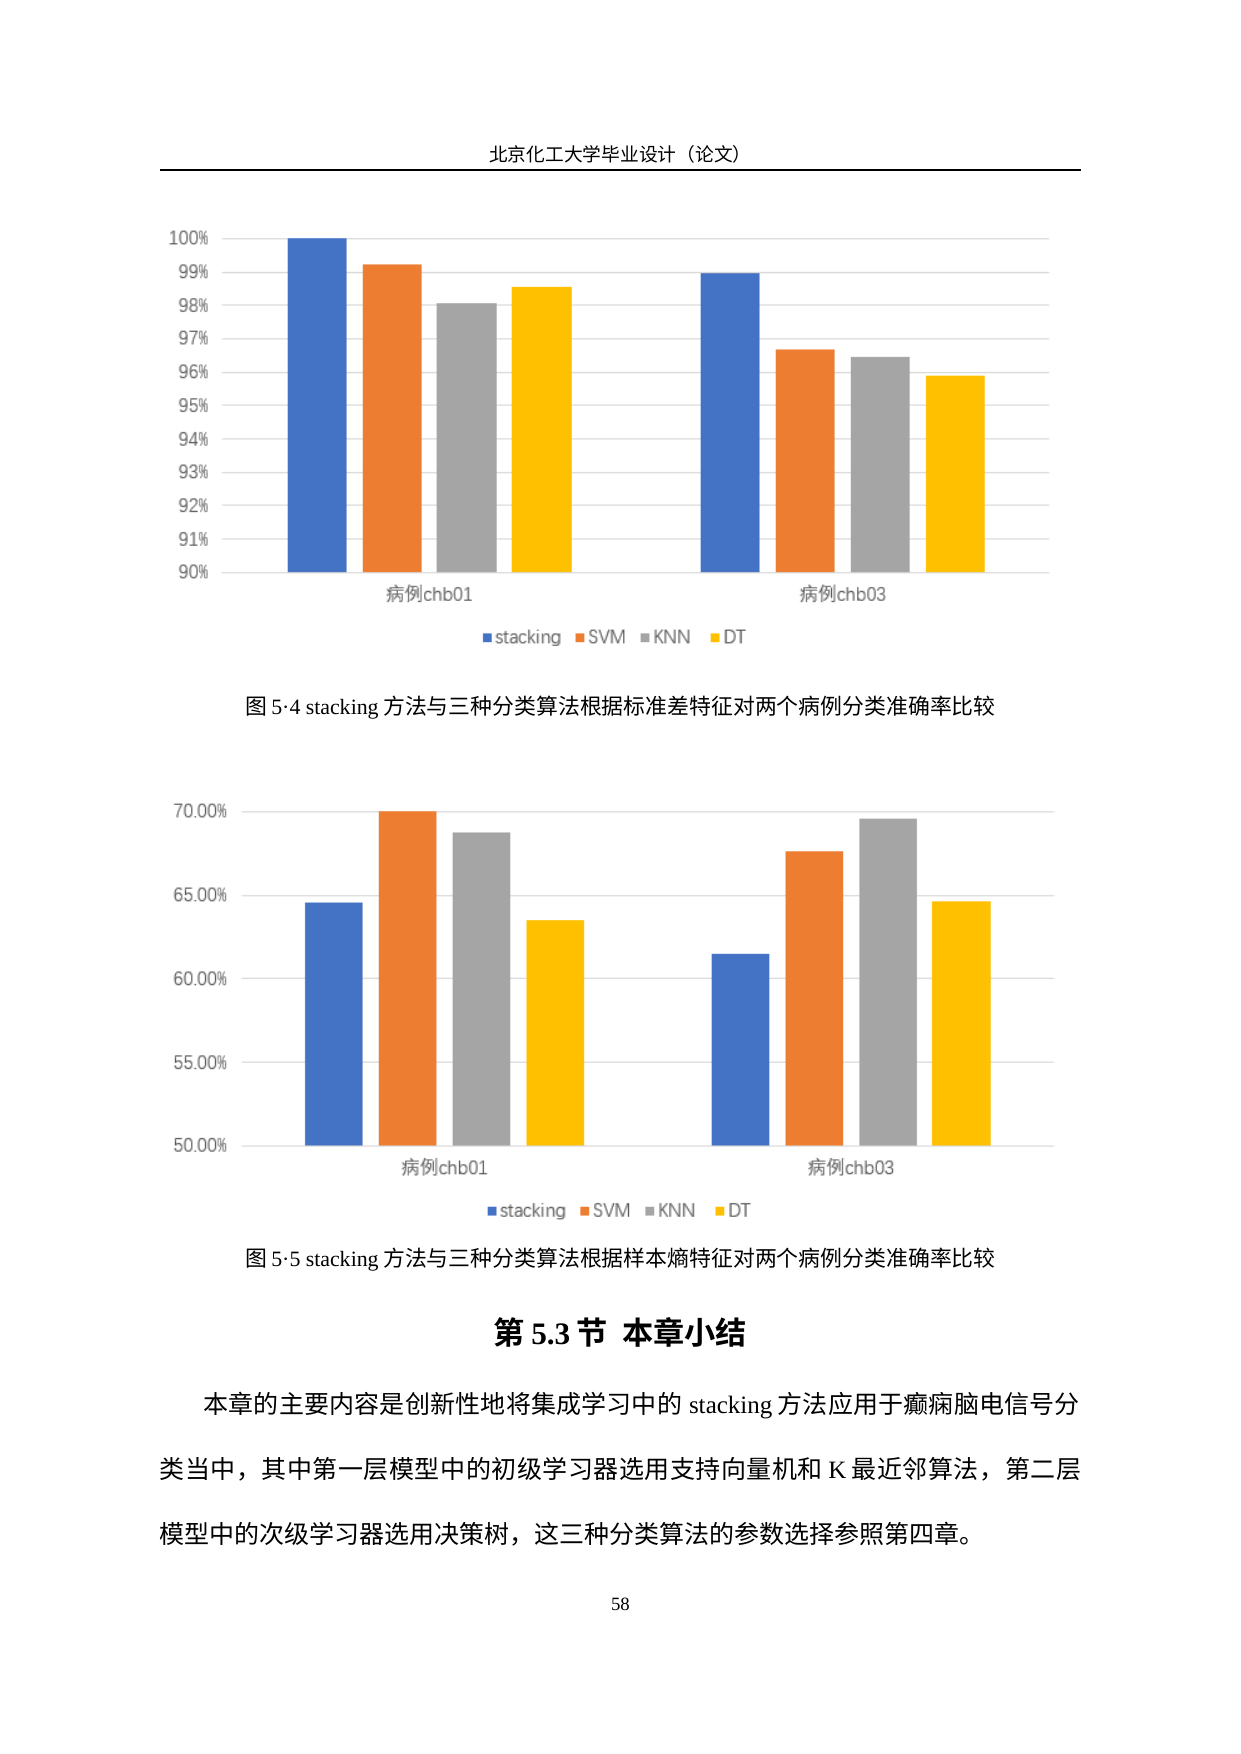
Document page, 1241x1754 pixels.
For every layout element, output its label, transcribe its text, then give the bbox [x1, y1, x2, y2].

text 本章的主要内容是创新性地将集成学习中的stacking方法应用于癫痫脑电信号分类当中，其中第一层模型中的初级学习器选用支持向量机和K最近邻算法，第二层模型中的次级学习器选用决策树，这三种分类算法的参数选择参照第四章。 [159, 1370, 1081, 1565]
picture [165, 790, 1075, 1237]
text 第5.3节 本章小结 [159, 1298, 1081, 1363]
picture [159, 217, 1070, 666]
text 图5·4 stacking方法与三种分类算法根据标准差特征对两个病例分类准确率比较 [159, 688, 1081, 721]
